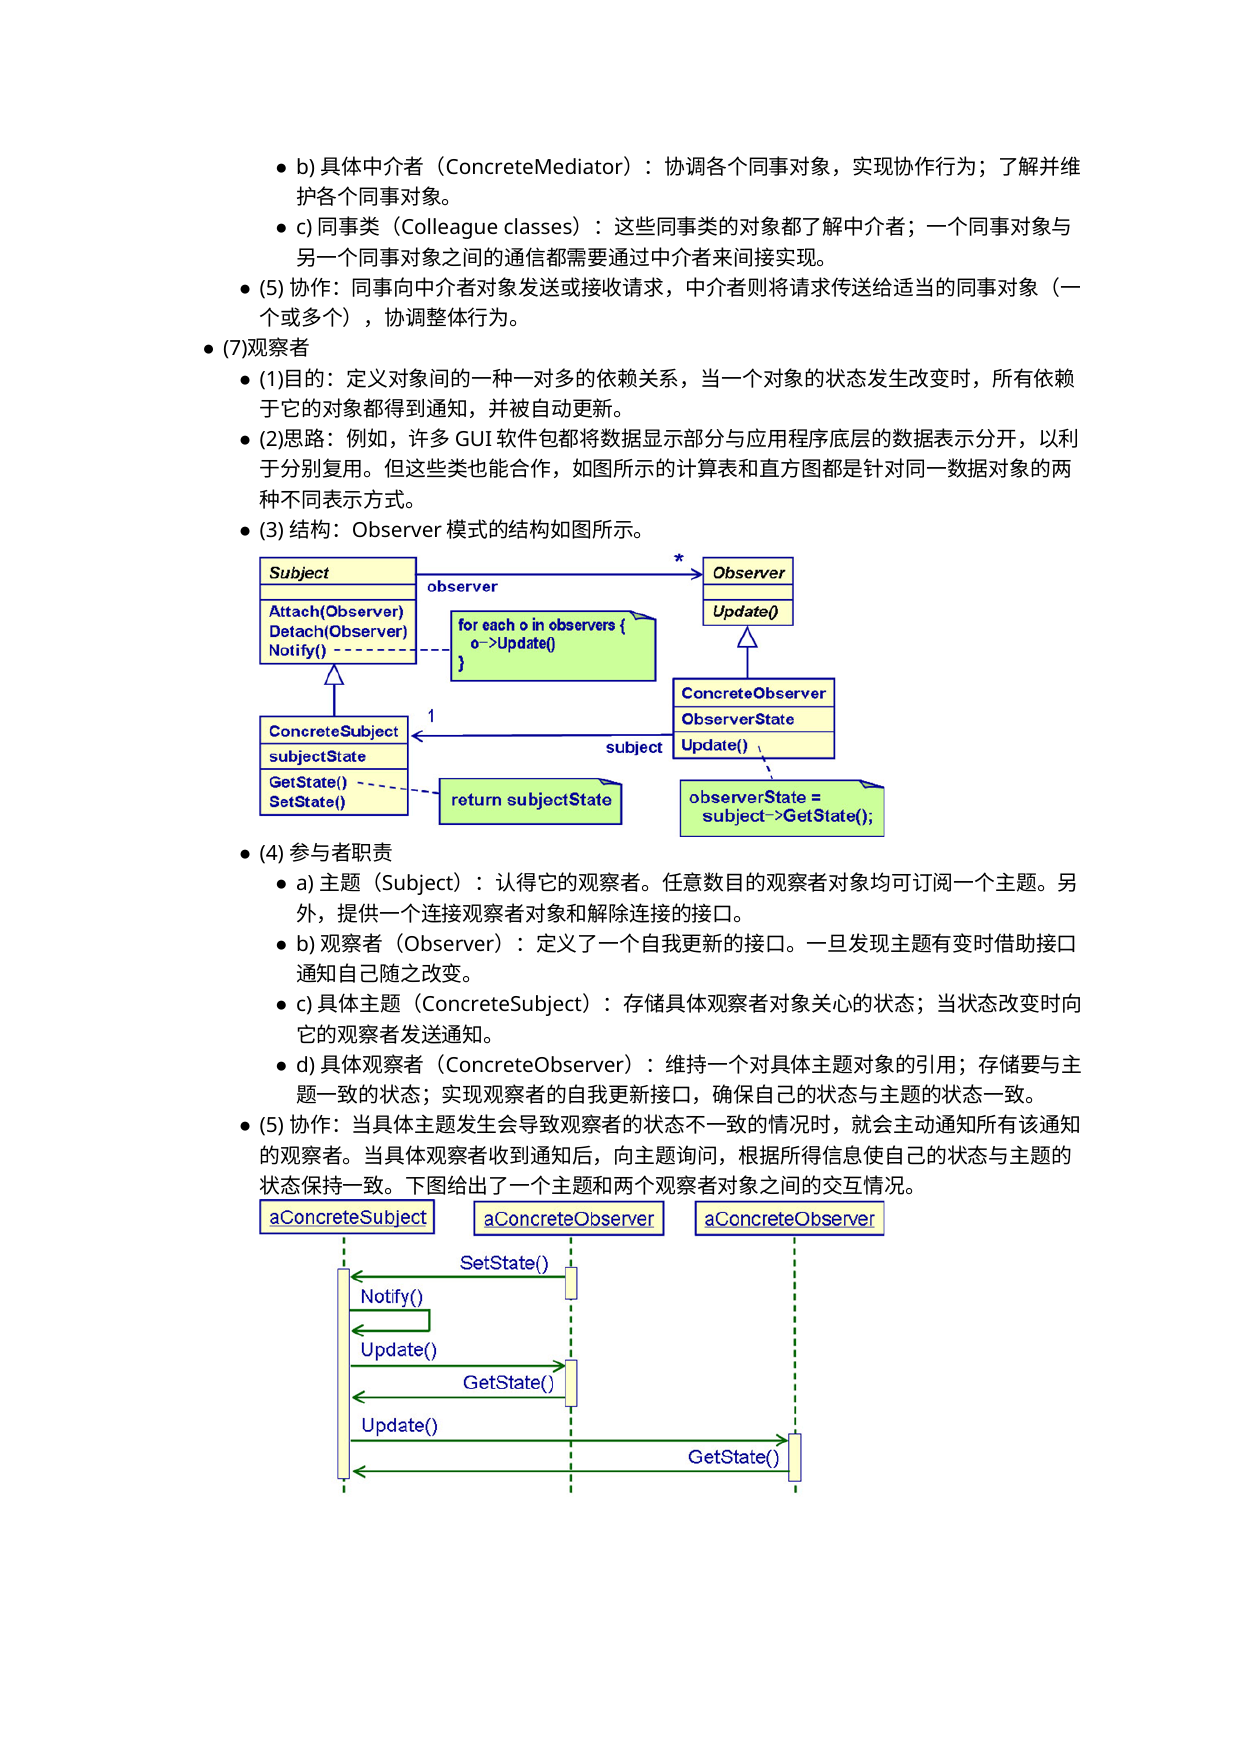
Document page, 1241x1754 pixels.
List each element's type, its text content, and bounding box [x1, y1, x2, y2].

list b) 观察者（Observer）：定义了一个自我更新的接口。一旦发现主题有变时借助接口通知自己随之改变。 [275, 927, 1090, 988]
list (2)思路：例如，许多GUI软件包都将数据显示部分与应用程序底层的数据表示分开，以利于分别复用。但这些类也能合作，如图所示的计算表和直方图都是针对同一数据对象的两种不同表示方式。 [238, 422, 1090, 513]
list (7)观察者 [202, 332, 1090, 362]
list (4) 参与者职责 [238, 836, 1090, 867]
list (5) 协作：同事向中介者对象发送或接收请求，中介者则将请求传送给适当的同事对象（一个或多个），协调整体行为。 [238, 271, 1090, 332]
list a) 主题（Subject）：认得它的观察者。任意数目的观察者对象均可订阅一个主题。另外，提供一个连接观察者对象和解除连接的接口。 [275, 867, 1090, 927]
list c) 具体主题（ConcreteSubject）：存储具体观察者对象关心的状态；当状态改变时向它的观察者发送通知。 [275, 988, 1090, 1048]
list (5) 协作：当具体主题发生会导致观察者的状态不一致的情况时，就会主动通知所有该通知的观察者。当具体观察者收到通知后，向主题询问，根据所得信息使自己的状态与主题的状态保持一致。下图给出了一个主题和两个观察者对象之间的交互情况。 [238, 1109, 1090, 1199]
list (1)目的：定义对象间的一种一对多的依赖关系，当一个对象的状态发生改变时，所有依赖于它的对象都得到通知，并被自动更新。 [238, 362, 1090, 422]
list b) 具体中介者（ConcreteMediator）：协调各个同事对象，实现协作行为；了解并维护各个同事对象。 [275, 150, 1090, 211]
list (3) 结构：Observer模式的结构如图所示。 [238, 513, 1090, 543]
list d) 具体观察者（ConcreteObserver）：维持一个对具体主题对象的引用；存储要与主题一致的状态；实现观察者的自我更新接口，确保自己的状态与主题的状态一致。 [275, 1048, 1090, 1109]
picture [259, 1199, 885, 1497]
picture [259, 543, 885, 837]
list c) 同事类（Colleague classes）：这些同事类的对象都了解中介者；一个同事对象与另一个同事对象之间的通信都需要通过中介者来间接实现。 [275, 211, 1090, 271]
